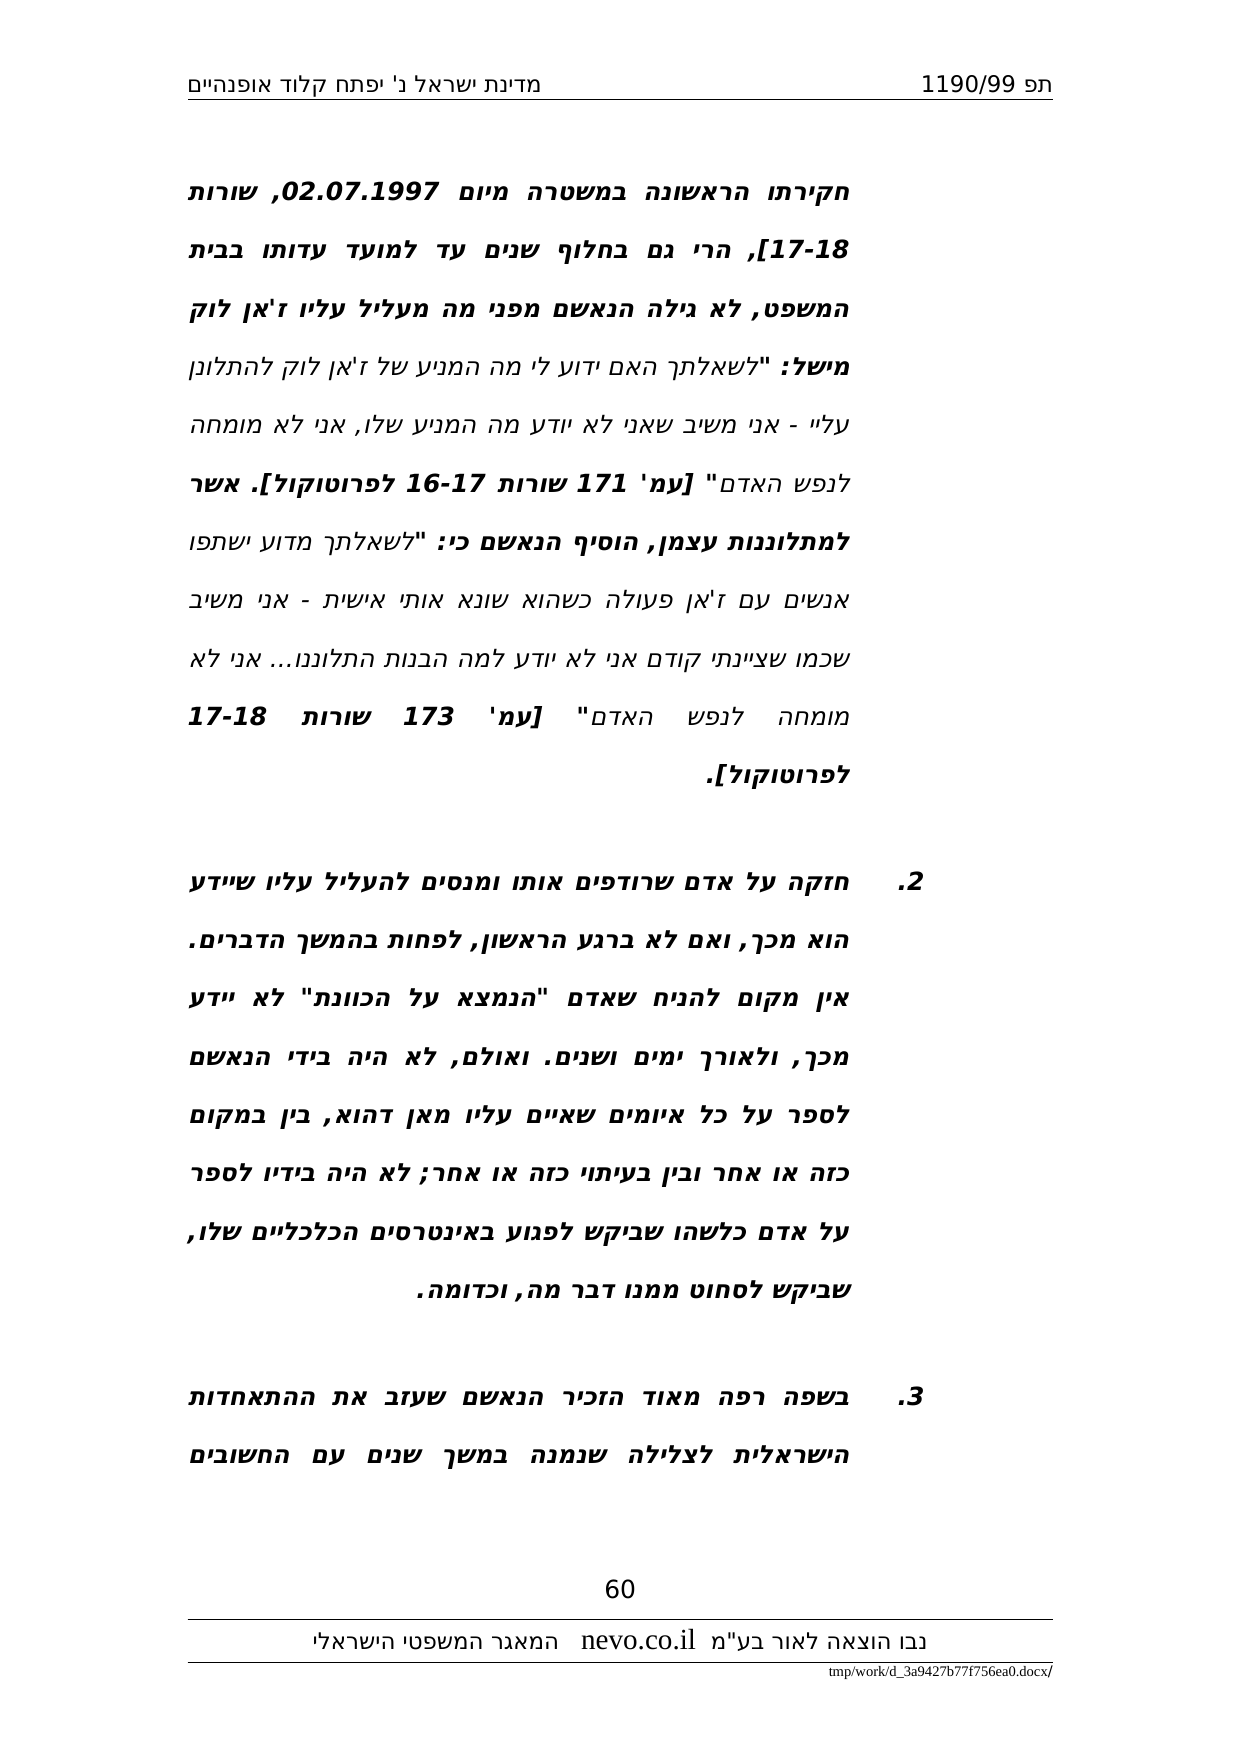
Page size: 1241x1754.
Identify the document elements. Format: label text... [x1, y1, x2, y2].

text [187, 1382, 924, 1469]
text 2. חזקה על אדם שרודפים אותו ומנסים להעליל עליו שיידע הוא מכך, ואם לא ברגע הראשון, לפחות בהמשך הדברים. אין מקום להניח שאדם "הנמצא על הכוונת" לא יידע מכך, ולאורך ימים ושנים. ואולם, לא היה בידי הנאשם לספר על כל איומים שאיים עליו מאן דהוא, בין במקום כזה או אחר ובין בעיתוי כזה או אחר; לא היה בידיו לספר על אדם כלשהו שביקש לפגוע באינטרסים הכלכליים שלו, שביקש לסחוט ממנו דבר מה, וכדומה. [187, 867, 924, 1304]
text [187, 177, 924, 790]
